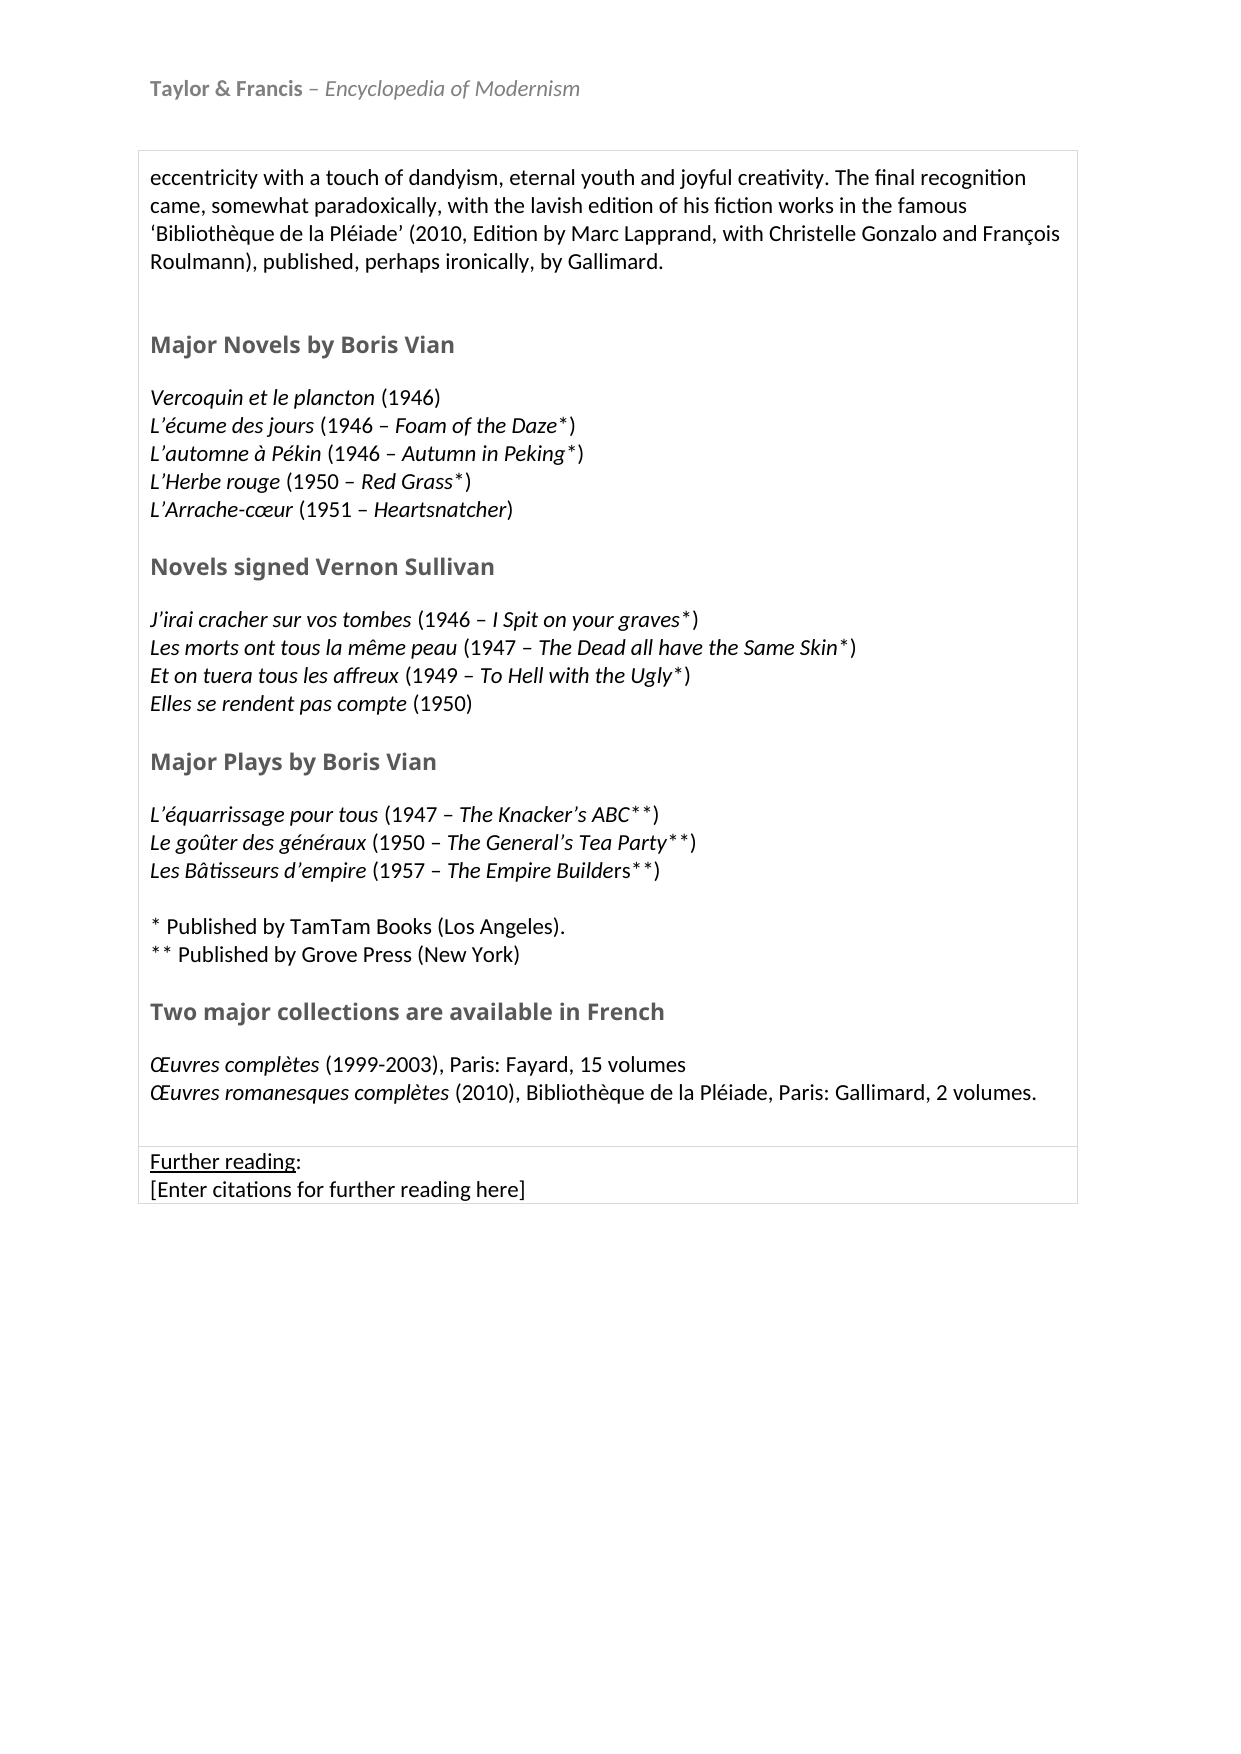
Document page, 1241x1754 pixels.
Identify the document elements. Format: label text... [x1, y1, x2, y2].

table_cell Further reading: [139, 1147, 1077, 1203]
